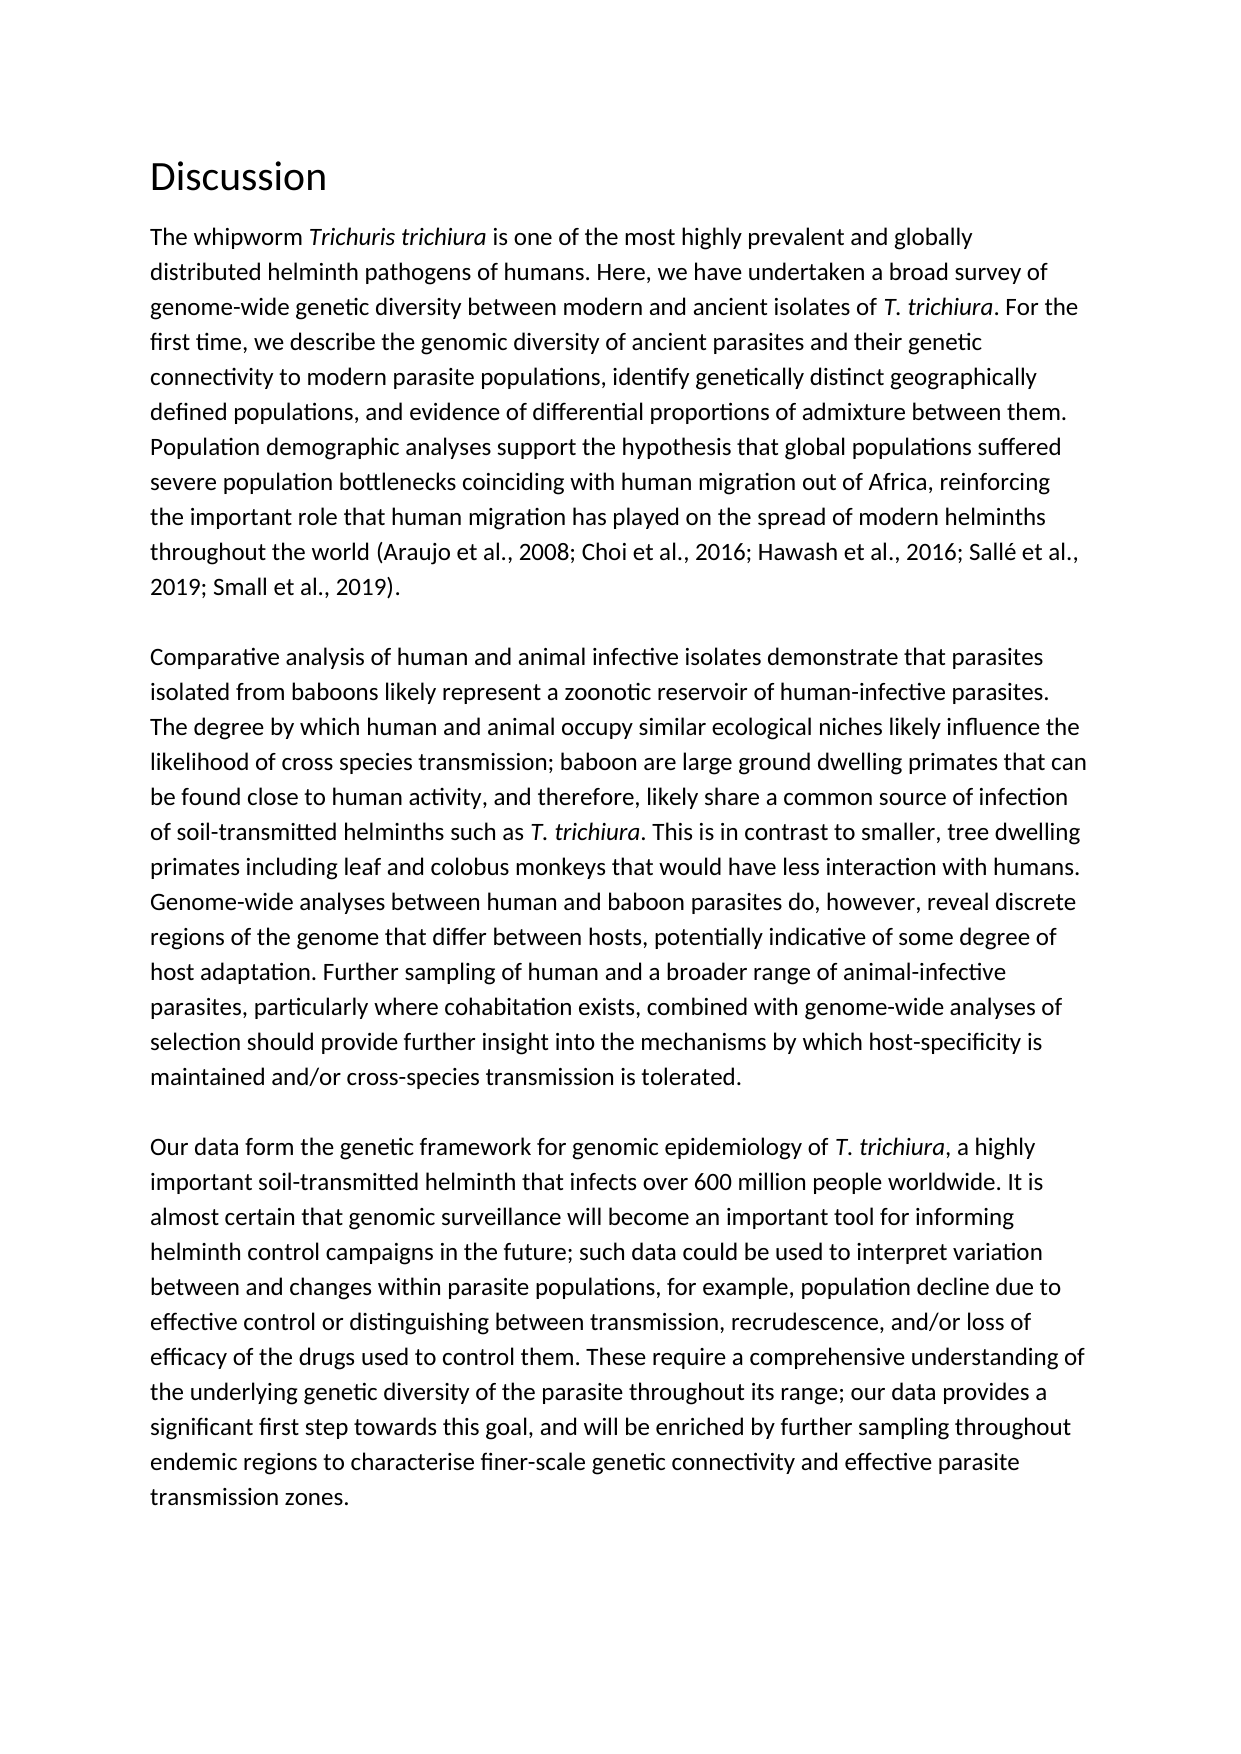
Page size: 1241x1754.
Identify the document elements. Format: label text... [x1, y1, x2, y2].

text Our data form the genetic framework for genomic epidemiology of T. trichiura, a highly important soil-transmitted helminth that infects over 600 million people worldwide. It is almost certain that genomic surveillance will become an important tool for informing helminth control campaigns in the future; such data could be used to interpret variation between and changes within parasite populations, for example, population decline due to effective control or distinguishing between transmission, recrudescence, and/or loss of efficacy of the drugs used to control them. These require a comprehensive understanding of the underlying genetic diversity of the parasite throughout its range; our data provides a significant first step towards this goal, and will be enriched by further sampling throughout endemic regions to characterise finer-scale genetic connectivity and effective parasite transmission zones. [150, 1131, 1090, 1511]
text The whipworm Trichuris trichiura is one of the most highly prevalent and globally distributed helminth pathogens of humans. Here, we have undertaken a broad survey of genome-wide genetic diversity between modern and ancient isolates of T. trichiura. For the first time, we describe the genomic diversity of ancient parasites and their genetic connectivity to modern parasite populations, identify genetically distinct geographically defined populations, and evidence of differential proportions of admixture between them. Population demographic analyses support the hypothesis that global populations suffered severe population bottlenecks coinciding with human migration out of Africa, reinforcing the important role that human migration has played on the spread of modern helminths throughout the world (Araujo et al., 2008; Choi et al., 2016; Hawash et al., 2016; Sallé et al., 2019; Small et al., 2019). [150, 221, 1090, 601]
subtitle Discussion [150, 150, 1090, 201]
text Comparative analysis of human and animal infective isolates demonstrate that parasites isolated from baboons likely represent a zoonotic reservoir of human-infective parasites. The degree by which human and animal occupy similar ecological niches likely influence the likelihood of cross species transmission; baboon are large ground dwelling primates that can be found close to human activity, and therefore, likely share a common source of infection of soil-transmitted helminths such as T. trichiura. This is in contrast to smaller, tree dwelling primates including leaf and colobus monkeys that would have less interaction with humans. Genome-wide analyses between human and baboon parasites do, however, reveal discrete regions of the genome that differ between hosts, potentially indicative of some degree of host adaptation. Further sampling of human and a broader range of animal-infective parasites, particularly where cohabitation exists, combined with genome-wide analyses of selection should provide further insight into the mechanisms by which host-specificity is maintained and/or cross-species transmission is tolerated. [150, 641, 1090, 1091]
